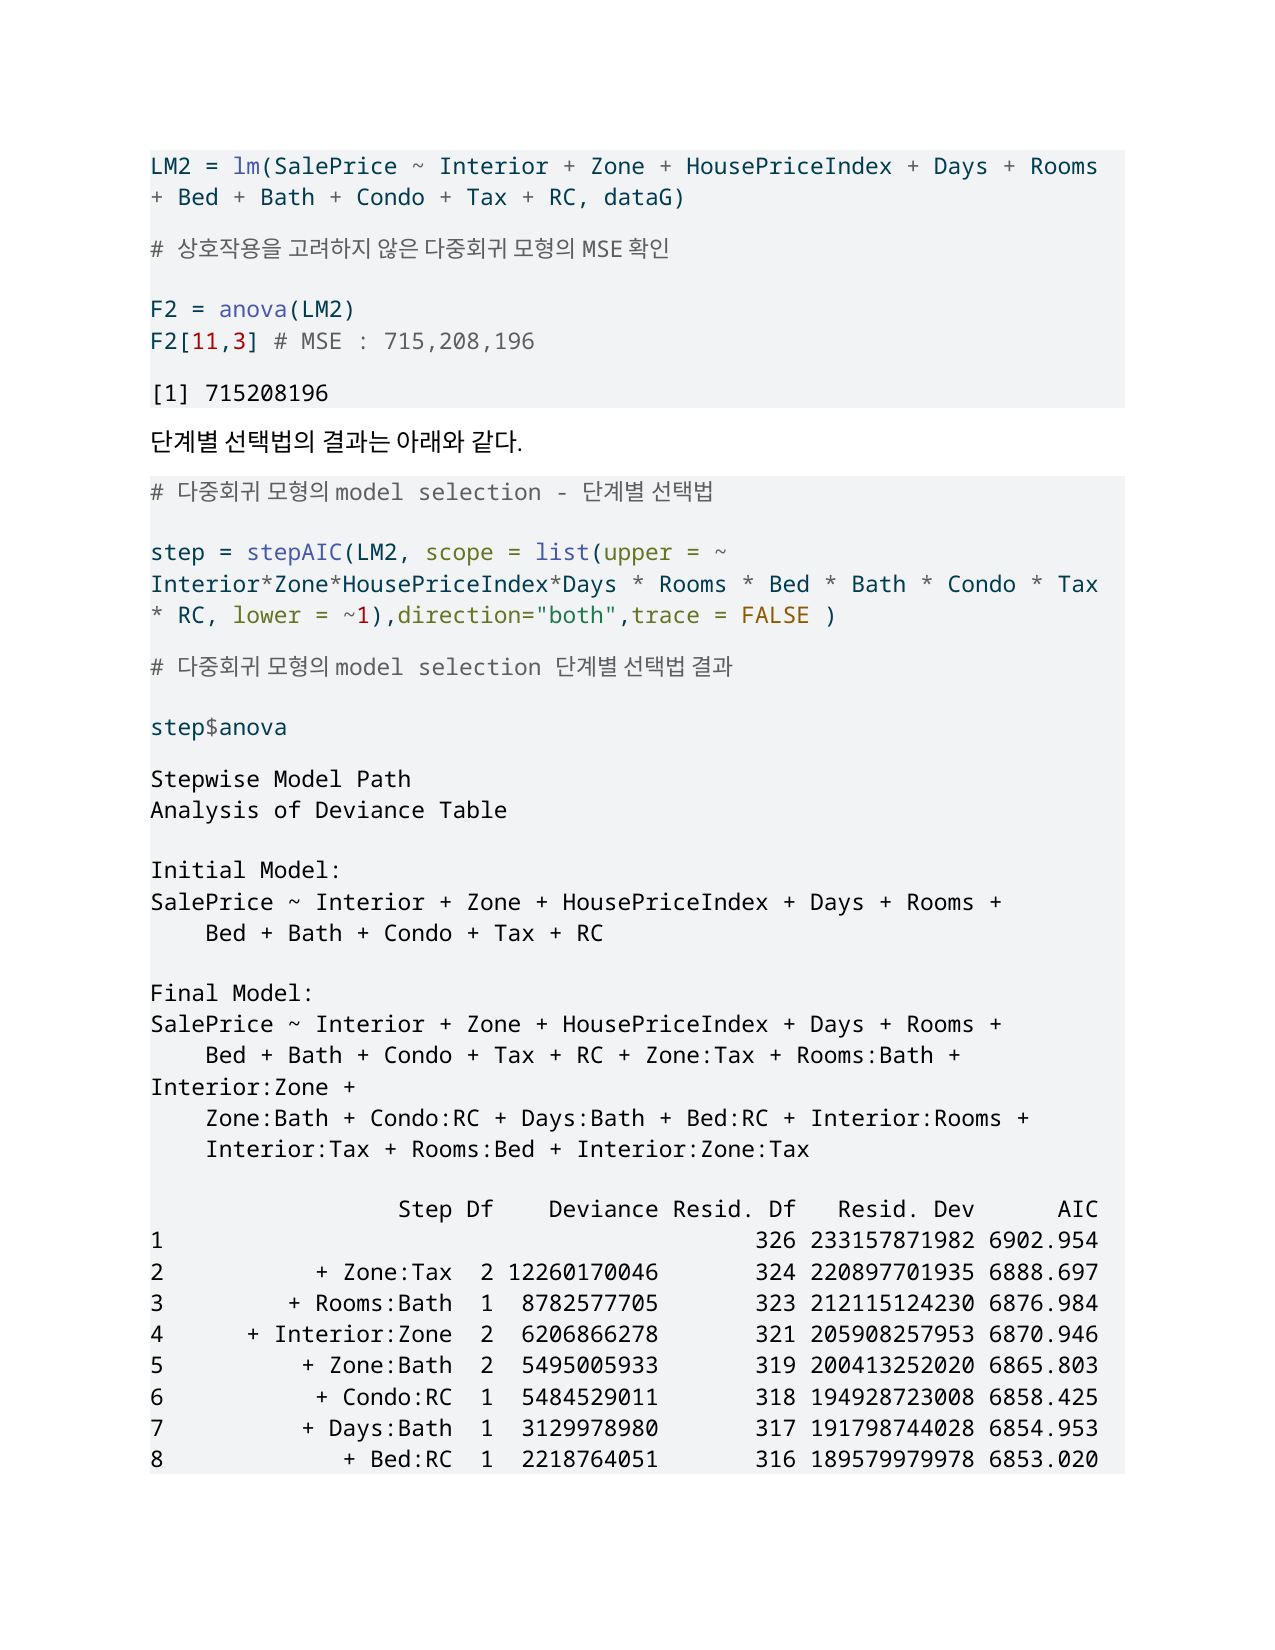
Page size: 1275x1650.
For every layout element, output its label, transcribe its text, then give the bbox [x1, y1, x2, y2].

text # 다중회귀 모형의 model selection 단계별 선택법 결과 step$anova [150, 651, 1125, 742]
text # 상호작용을 고려하지 않은 다중회귀 모형의 MSE확인 F2 = anova(LM2) F2[11,3] # MSE : 715,208,196 [150, 233, 1125, 356]
text # 다중회귀 모형의 model selection - 단계별 선택법 step = stepAIC(LM2, scope = list(upper = ~ Interior*Zone*HousePriceIndex*Days * Rooms * Bed * Bath * Condo * Tax * RC, lower = ~1),direction="both",trace = FALSE ) [150, 476, 1125, 630]
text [150, 763, 1125, 1474]
text # 상호작용을 고려하지 않은 다중회귀 모형 LM2 = lm(SalePrice ~ Interior + Zone + HousePriceIndex + Days + Rooms + Bed + Bath + Condo + Tax + RC, dataG) [686, 150, 1125, 212]
text [1] 715208196 [150, 377, 1125, 408]
text 단계별 선택법의 결과는 아래와 같다. [150, 429, 1125, 457]
